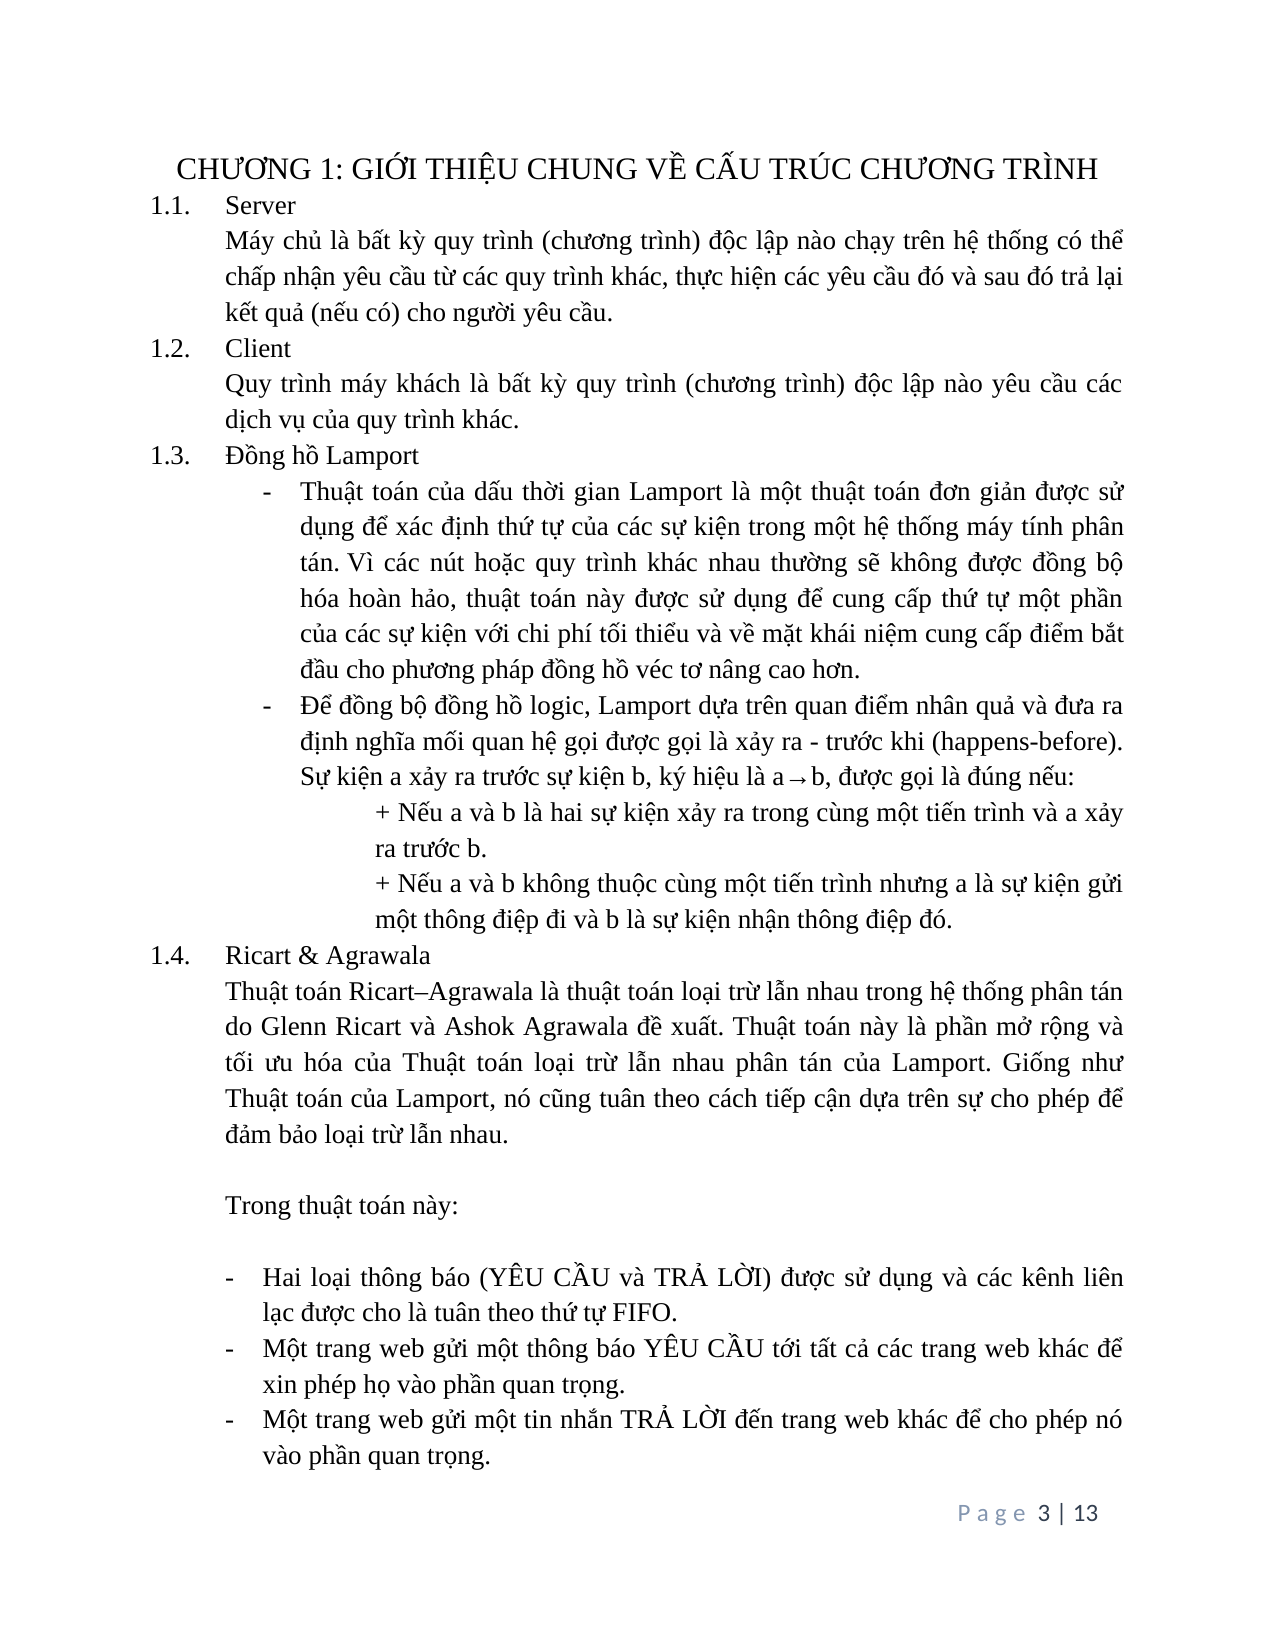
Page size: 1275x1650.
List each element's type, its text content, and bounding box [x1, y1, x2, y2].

list Quy trình máy khách là bất kỳ quy trình (chương trình) độc lập nào yêu cầu các dịch vụ của quy trình khác. [225, 367, 1125, 434]
list Server [150, 189, 1125, 220]
list Thuật toán của dấu thời gian Lamport là một thuật toán đơn giản được sử dụng để xác định thứ tự của các sự kiện trong một hệ thống máy tính phân tán. Vì các nút hoặc quy trình khác nhau thường sẽ không được đồng bộ hóa hoàn hảo, thuật toán này được sử dụng để cung cấp thứ tự một phần của các sự kiện với chi phí tối thiểu và về mặt khái niệm cung cấp điểm bắt đầu cho phương pháp đồng hồ véc tơ nâng cao hơn. [262, 474, 1125, 684]
list Hai loại thông báo (YÊU CẦU và TRẢ LỜI) được sử dụng và các kênh liên lạc được cho là tuân theo thứ tự FIFO. [225, 1261, 1125, 1327]
list Trong thuật toán này: [225, 1189, 1125, 1220]
list Một trang web gửi một thông báo YÊU CẦU tới tất cả các trang web khác để xin phép họ vào phần quan trọng. [225, 1332, 1125, 1399]
list + Nếu a và b không thuộc cùng một tiến trình nhưng a là sự kiện gửi một thông điệp đi và b là sự kiện nhận thông điệp đó. [375, 868, 1125, 934]
list Thuật toán Ricart–Agrawala là thuật toán loại trừ lẫn nhau trong hệ thống phân tán do Glenn Ricart và Ashok Agrawala đề xuất. Thuật toán này là phần mở rộng và tối ưu hóa của Thuật toán loại trừ lẫn nhau phân tán của Lamport. Giống như Thuật toán của Lamport, nó cũng tuân theo cách tiếp cận dựa trên sự cho phép để đảm bảo loại trừ lẫn nhau. [225, 975, 1125, 1149]
list Để đồng bộ đồng hồ logic, Lamport dựa trên quan điểm nhân quả và đưa ra định nghĩa mối quan hệ gọi được gọi là xảy ra - trước khi (happens-before). Sự kiện a xảy ra trước sự kiện b, ký hiệu là a→b, được gọi là đúng nếu: [262, 689, 1125, 792]
list + Nếu a và b là hai sự kiện xảy ra trong cùng một tiến trình và a xảy ra trước b. [375, 796, 1125, 863]
list Đồng hồ Lamport [150, 439, 1125, 470]
subtitle CHƯƠNG 1: GIỚI THIỆU CHUNG VỀ CẤU TRÚC CHƯƠNG TRÌNH [150, 150, 1125, 186]
list Ricart & Agrawala [150, 939, 1125, 970]
list Client [150, 332, 1125, 363]
list Một trang web gửi một tin nhắn TRẢ LỜI đến trang web khác để cho phép nó vào phần quan trọng. [225, 1403, 1125, 1470]
list Máy chủ là bất kỳ quy trình (chương trình) độc lập nào chạy trên hệ thống có thể chấp nhận yêu cầu từ các quy trình khác, thực hiện các yêu cầu đó và sau đó trả lại kết quả (nếu có) cho người yêu cầu. [225, 224, 1125, 327]
